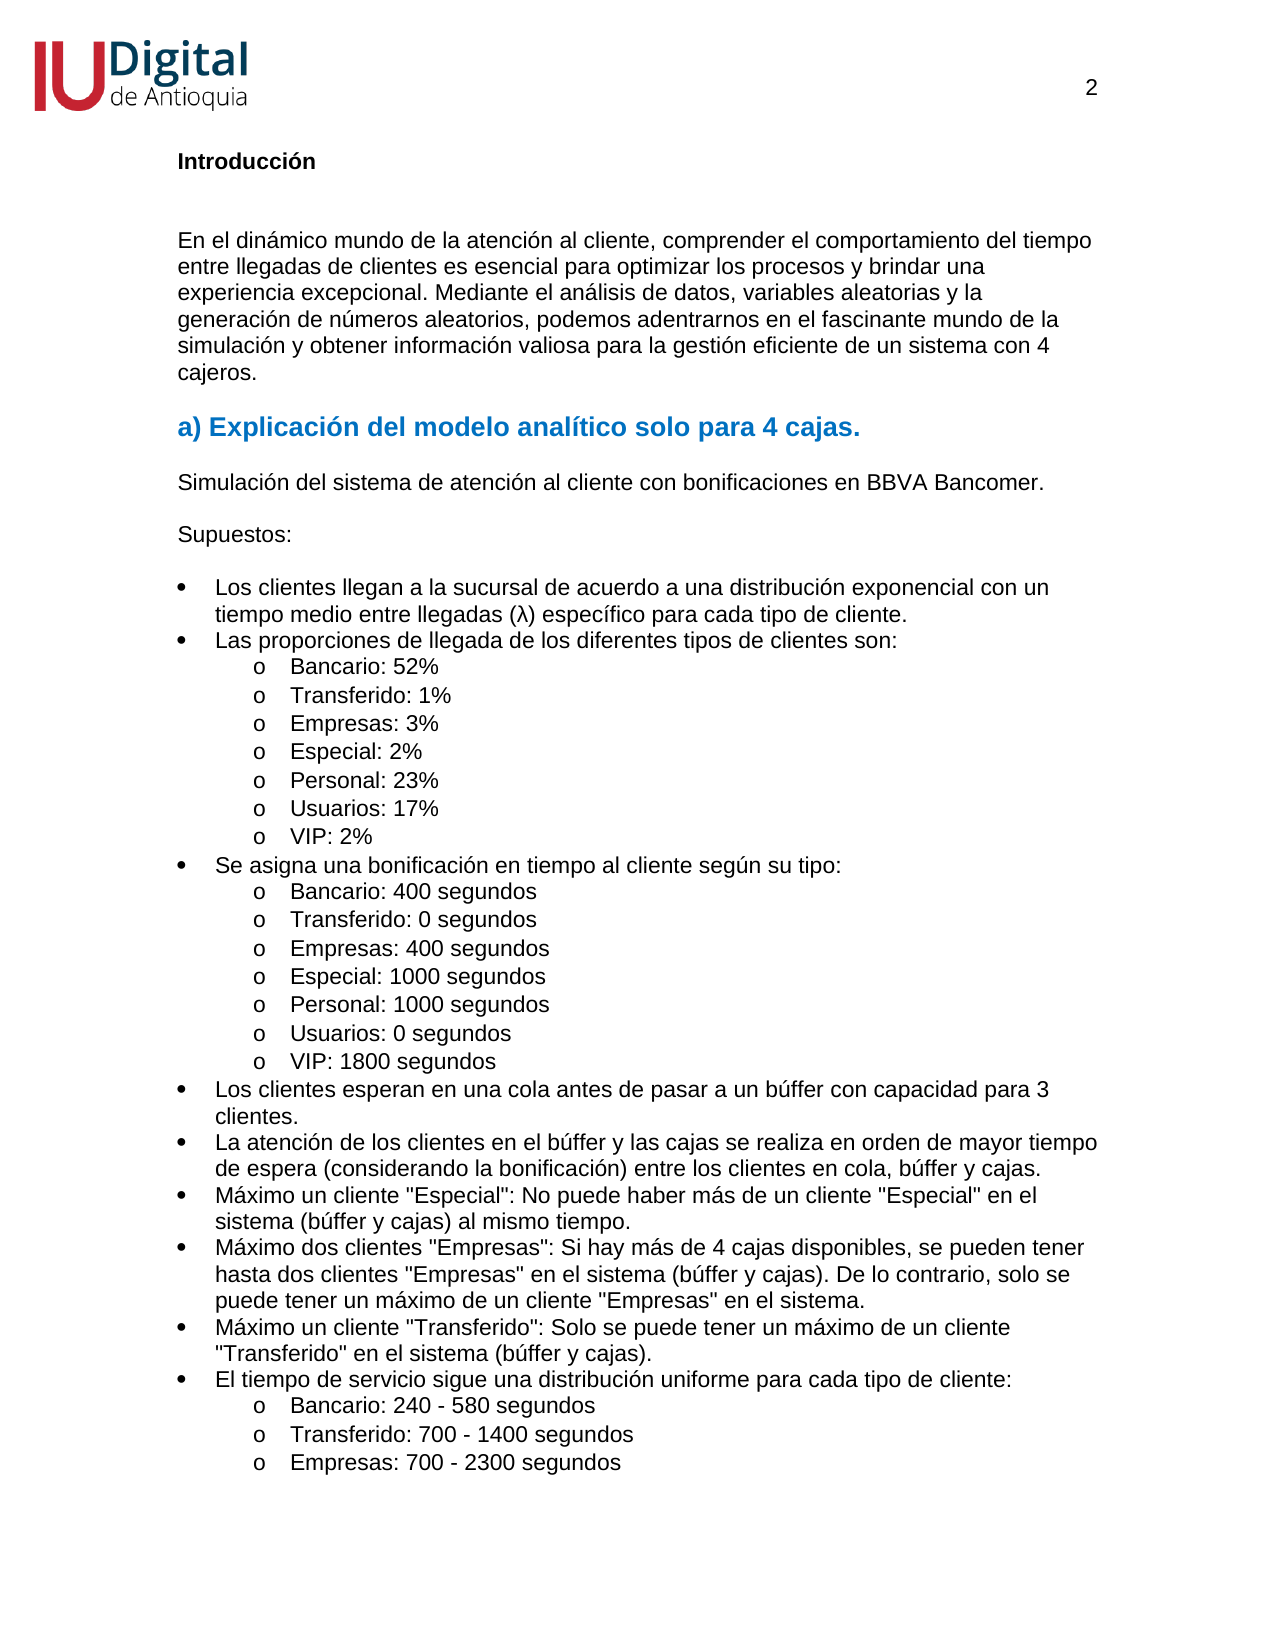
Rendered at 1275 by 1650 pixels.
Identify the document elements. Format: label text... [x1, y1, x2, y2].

list Empresas: 400 segundos [252, 934, 1098, 963]
list Máximo un cliente "Especial": No puede haber más de un cliente "Especial" en el sistema (búffer y cajas) al mismo tiempo. [177, 1182, 1098, 1234]
list Personal: 1000 segundos [252, 991, 1098, 1019]
list Bancario: 400 segundos [252, 878, 1098, 906]
list Máximo dos clientes "Empresas": Si hay más de 4 cajas disponibles, se pueden tener hasta dos clientes "Empresas" en el sistema (búffer y cajas). De lo contrario, solo se puede tener un máximo de un cliente "Empresas" en el sistema. [177, 1234, 1098, 1313]
list Personal: 23% [252, 767, 1098, 795]
text En el dinámico mundo de la atención al cliente, comprender el comportamiento del tiempo entre llegadas de clientes es esencial para optimizar los procesos y brindar una experiencia excepcional. Mediante el análisis de datos, variables aleatorias y la generación de números aleatorios, podemos adentrarnos en el fascinante mundo de la simulación y obtener información valiosa para la gestión eficiente de un sistema con 4 cajeros. [177, 227, 1098, 385]
list Los clientes esperan en una cola antes de pasar a un búffer con capacidad para 3 clientes. [177, 1076, 1098, 1129]
list Se asigna una bonificación en tiempo al cliente según su tipo: [177, 852, 1098, 878]
list El tiempo de servicio sigue una distribución uniforme para cada tipo de cliente: [177, 1366, 1098, 1392]
list Usuarios: 17% [252, 795, 1098, 823]
list Los clientes llegan a la sucursal de acuerdo a una distribución exponencial con un tiempo medio entre llegadas (λ) específico para cada tipo de cliente. [177, 574, 1098, 627]
list Usuarios: 0 segundos [252, 1019, 1098, 1048]
list Bancario: 240 - 580 segundos [252, 1392, 1098, 1421]
text a) Explicación del modelo analítico solo para 4 cajas. [177, 411, 1098, 442]
list La atención de los clientes en el búffer y las cajas se realiza en orden de mayor tiempo de espera (considerando la bonificación) entre los clientes en cola, búffer y cajas. [177, 1129, 1098, 1182]
list Máximo un cliente "Transferido": Solo se puede tener un máximo de un cliente "Transferido" en el sistema (búffer y cajas). [177, 1313, 1098, 1366]
picture [34, 38, 255, 111]
text Simulación del sistema de atención al cliente con bonificaciones en BBVA Bancomer. [177, 469, 1098, 495]
list Transferido: 1% [252, 682, 1098, 710]
list VIP: 2% [252, 823, 1098, 852]
text Introducción [177, 148, 1098, 174]
list Las proporciones de llegada de los diferentes tipos de clientes son: [177, 627, 1098, 653]
list Empresas: 3% [252, 710, 1098, 738]
list VIP: 1800 segundos [252, 1048, 1098, 1076]
text Supuestos: [177, 521, 1098, 548]
list Especial: 1000 segundos [252, 963, 1098, 991]
list Especial: 2% [252, 738, 1098, 767]
list Transferido: 700 - 1400 segundos [252, 1421, 1098, 1449]
list Bancario: 52% [252, 653, 1098, 682]
list Empresas: 700 - 2300 segundos [252, 1449, 1098, 1477]
list Transferido: 0 segundos [252, 906, 1098, 934]
